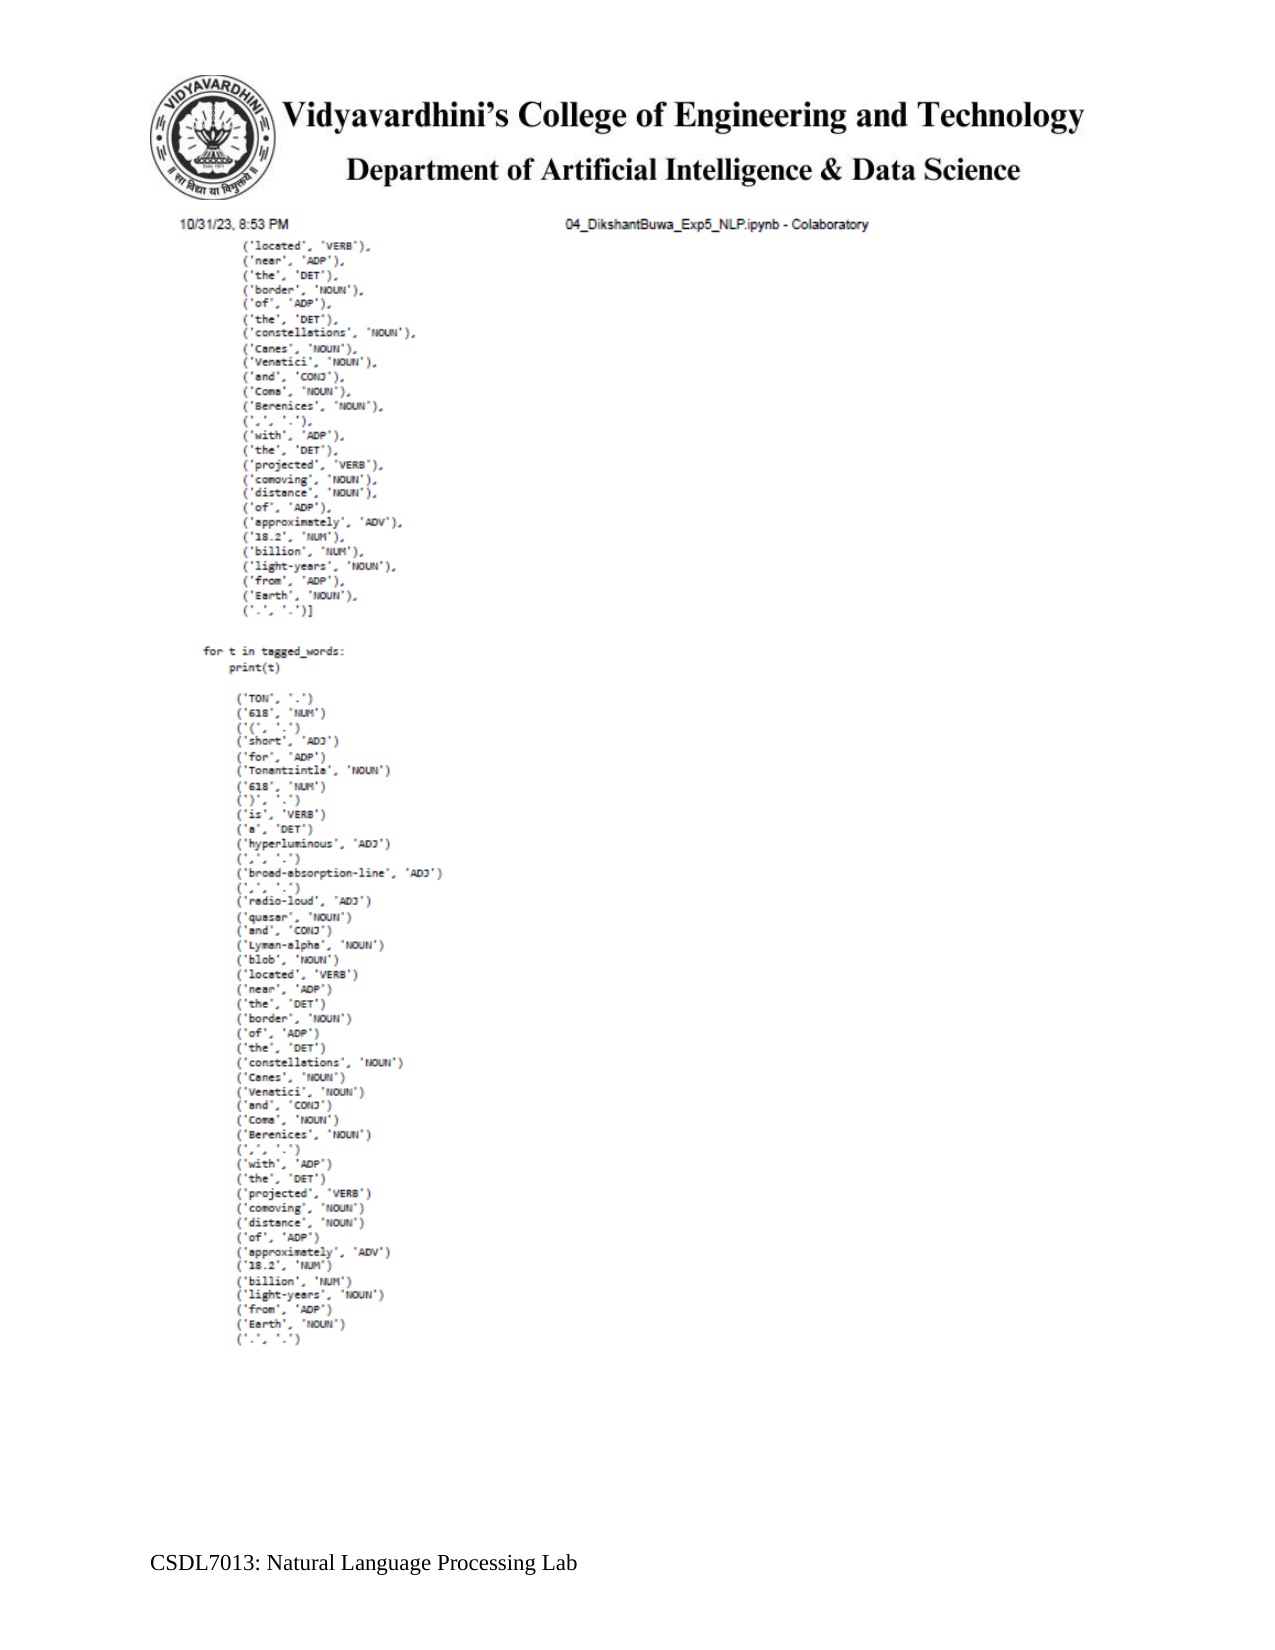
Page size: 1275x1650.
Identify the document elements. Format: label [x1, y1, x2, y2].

picture [150, 75, 1125, 1497]
